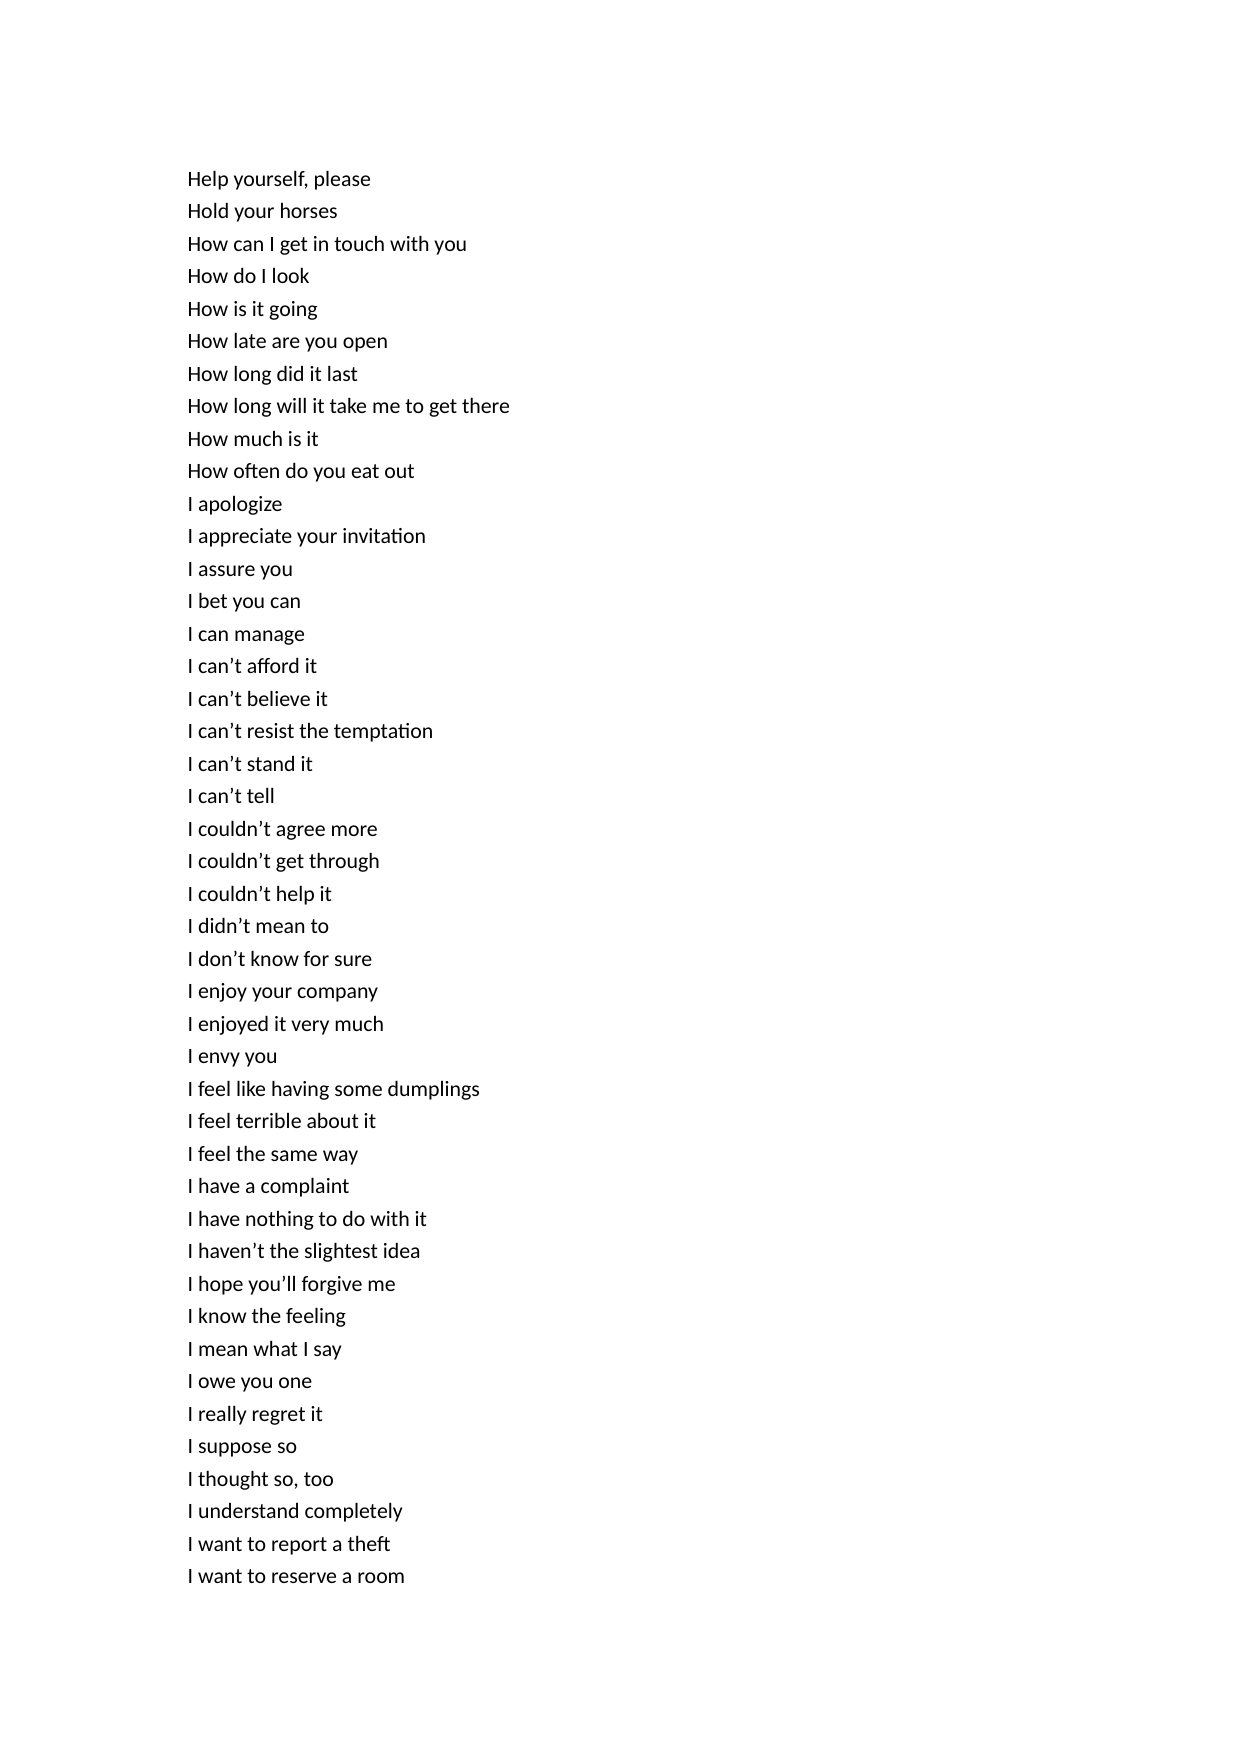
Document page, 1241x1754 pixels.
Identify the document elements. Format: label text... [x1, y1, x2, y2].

text I didn’t mean to [187, 909, 1053, 942]
text I really regret it [187, 1397, 1053, 1429]
text I have a complaint [187, 1169, 1053, 1202]
text I enjoyed it very much [187, 1007, 1053, 1039]
text I suppose so [187, 1429, 1053, 1462]
text I mean what I say [187, 1332, 1053, 1364]
text How long did it last [187, 357, 1053, 389]
text I couldn’t get through [187, 844, 1053, 877]
text I couldn’t agree more [187, 812, 1053, 844]
text I have nothing to do with it [187, 1202, 1053, 1234]
text I can manage [187, 617, 1053, 649]
text How long will it take me to get there [187, 389, 1053, 422]
text I understand completely [187, 1494, 1053, 1527]
text I haven’t the slightest idea [187, 1234, 1053, 1267]
text I know the feeling [187, 1299, 1053, 1332]
text I apologize [187, 487, 1053, 519]
text I enjoy your company [187, 974, 1053, 1007]
text I feel like having some dumplings [187, 1072, 1053, 1104]
text I hope you’ll forgive me [187, 1267, 1053, 1299]
text I feel the same way [187, 1137, 1053, 1169]
text How is it going [187, 292, 1053, 324]
text How late are you open [187, 324, 1053, 357]
text I owe you one [187, 1364, 1053, 1397]
text I can’t resist the temptation [187, 714, 1053, 747]
text I can’t afford it [187, 649, 1053, 682]
text How much is it [187, 422, 1053, 454]
text I don’t know for sure [187, 942, 1053, 974]
text I couldn’t help it [187, 877, 1053, 909]
text I bet you can [187, 584, 1053, 617]
text I thought so, too [187, 1462, 1053, 1494]
text I feel terrible about it [187, 1104, 1053, 1137]
text I assure you [187, 552, 1053, 584]
text I can’t believe it [187, 682, 1053, 714]
text I appreciate your invitation [187, 519, 1053, 552]
text How can I get in touch with you [187, 227, 1053, 259]
text How often do you eat out [187, 454, 1053, 487]
text Hold your horses [187, 194, 1053, 227]
text I can’t stand it [187, 747, 1053, 779]
text I want to report a theft [187, 1527, 1053, 1559]
text I can’t tell [187, 779, 1053, 812]
text I want to reserve a room [187, 1559, 1053, 1592]
text I envy you [187, 1039, 1053, 1072]
text Help yourself, please [187, 162, 1053, 194]
text How do I look [187, 259, 1053, 292]
